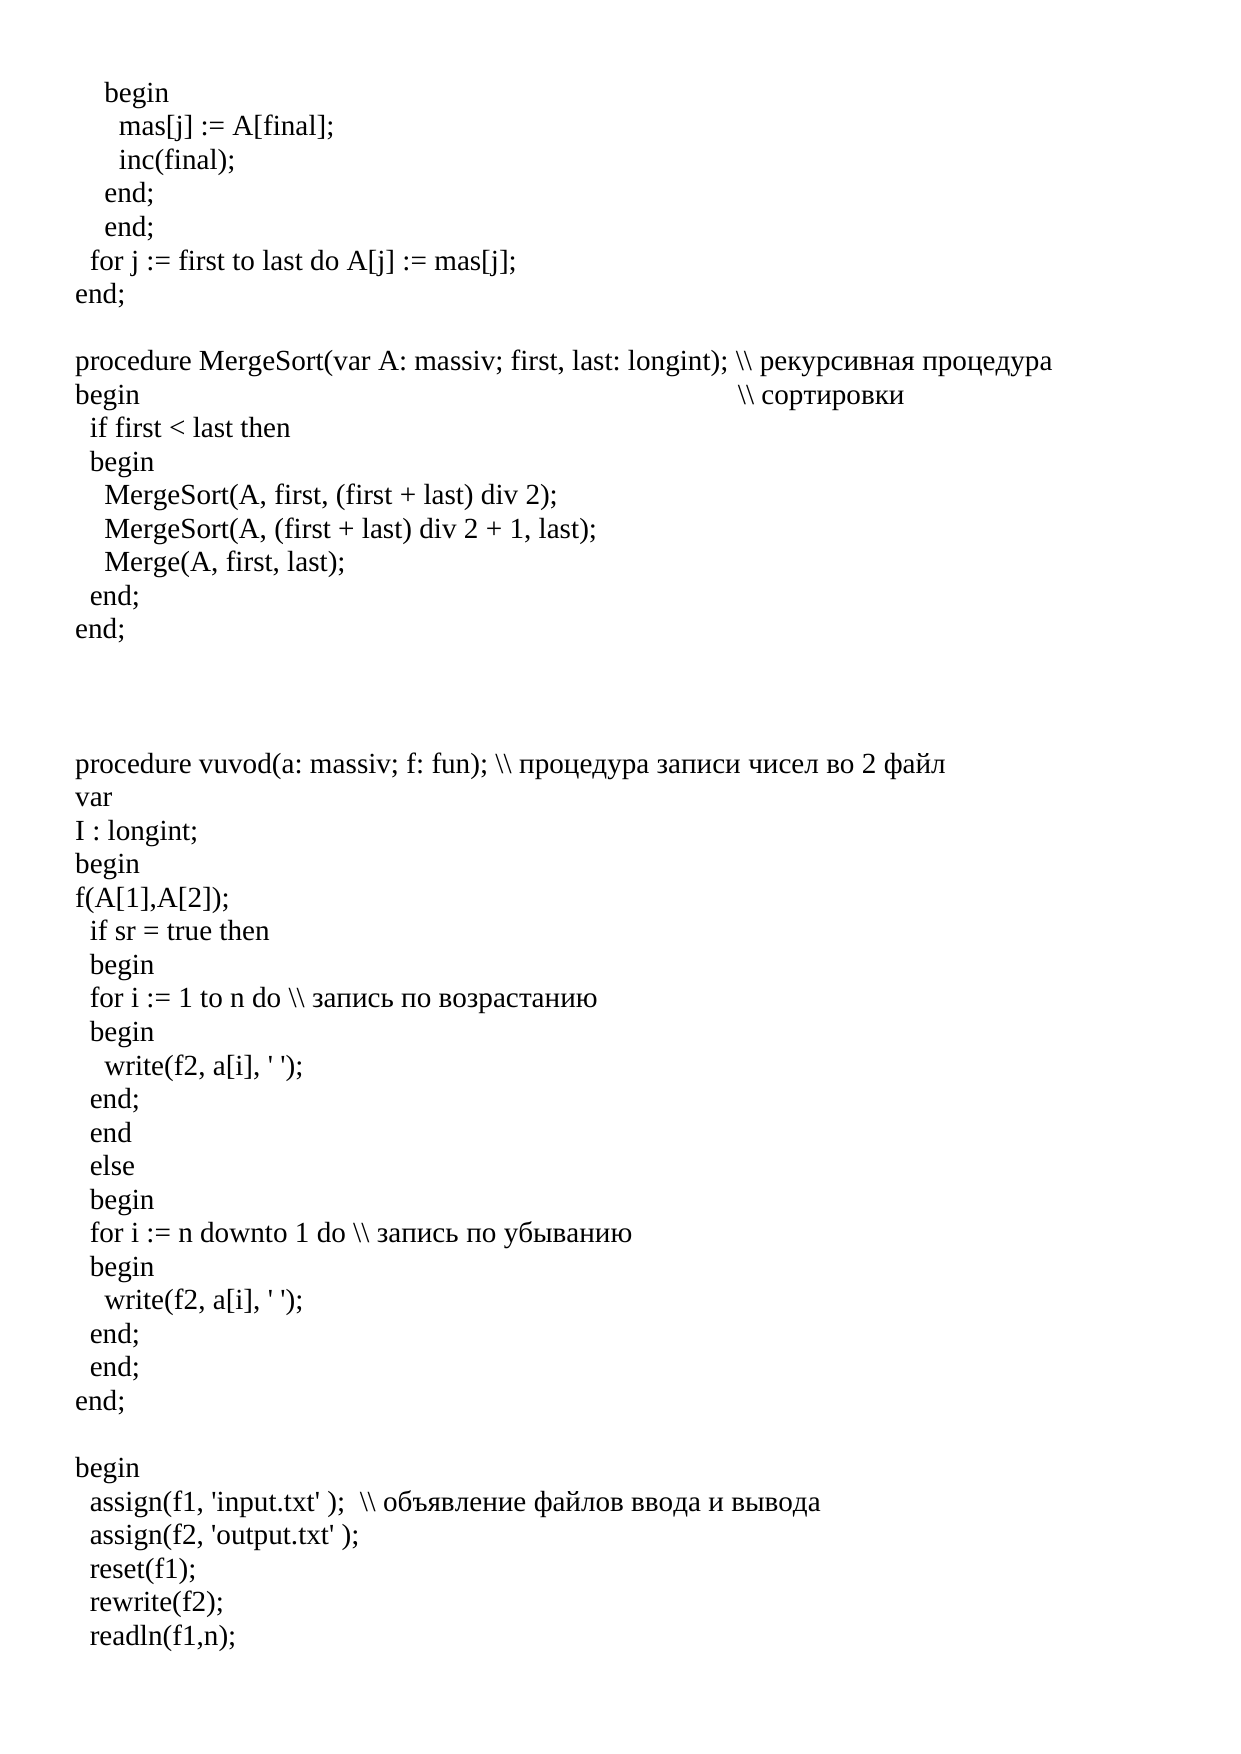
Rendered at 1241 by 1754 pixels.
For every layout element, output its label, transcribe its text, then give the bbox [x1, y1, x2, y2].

text write(f2, a[i], ' '); [75, 1048, 1165, 1081]
text begin [75, 75, 1165, 108]
text end; [75, 176, 1165, 209]
text begin [75, 947, 1165, 981]
text readln(f1,n); [75, 1618, 1165, 1651]
text end; [75, 209, 1165, 243]
text begin [75, 846, 1165, 880]
text begin [75, 1249, 1165, 1282]
text for i := 1 to n do \\ запись по возрастанию [75, 981, 1165, 1014]
text Merge(A, first, last); [75, 544, 1165, 578]
text assign(f1, 'input.txt' ); \\ объявление файлов ввода и вывода [75, 1484, 1165, 1517]
text f(A[1],A[2]); [75, 880, 1165, 913]
text end; [75, 1383, 1165, 1417]
text inc(final); [75, 142, 1165, 176]
text var [75, 779, 1165, 813]
text mas[j] := A[final]; [75, 108, 1165, 142]
text I : longint; [75, 813, 1165, 846]
text else [75, 1148, 1165, 1182]
text end; [75, 612, 1165, 645]
text MergeSort(A, first, (first + last) div 2); [75, 477, 1165, 511]
text end; [75, 1349, 1165, 1383]
text begin [75, 1182, 1165, 1215]
text end; [75, 1081, 1165, 1115]
text end; [75, 276, 1165, 310]
text reset(f1); [75, 1551, 1165, 1584]
text begin [75, 1014, 1165, 1048]
text write(f2, a[i], ' '); [75, 1282, 1165, 1316]
text if first < last then [75, 410, 1165, 444]
text MergeSort(A, (first + last) div 2 + 1, last); [75, 511, 1165, 544]
text end; [75, 578, 1165, 612]
text begin \\ сортировки [75, 377, 1165, 410]
text assign(f2, 'output.txt' ); [75, 1517, 1165, 1551]
text begin [75, 1450, 1165, 1484]
text procedure vuvod(a: massiv; f: fun); \\ процедура записи чисел во 2 файл [75, 746, 1165, 779]
text end; [75, 1316, 1165, 1349]
text begin [75, 444, 1165, 477]
text rewrite(f2); [75, 1584, 1165, 1618]
text procedure MergeSort(var A: massiv; first, last: longint); \\ рекурсивная процедура [75, 343, 1165, 377]
text if sr = true then [75, 913, 1165, 947]
text end [75, 1115, 1165, 1148]
text for j := first to last do A[j] := mas[j]; [75, 243, 1165, 276]
text for i := n downto 1 do \\ запись по убыванию [75, 1215, 1165, 1249]
